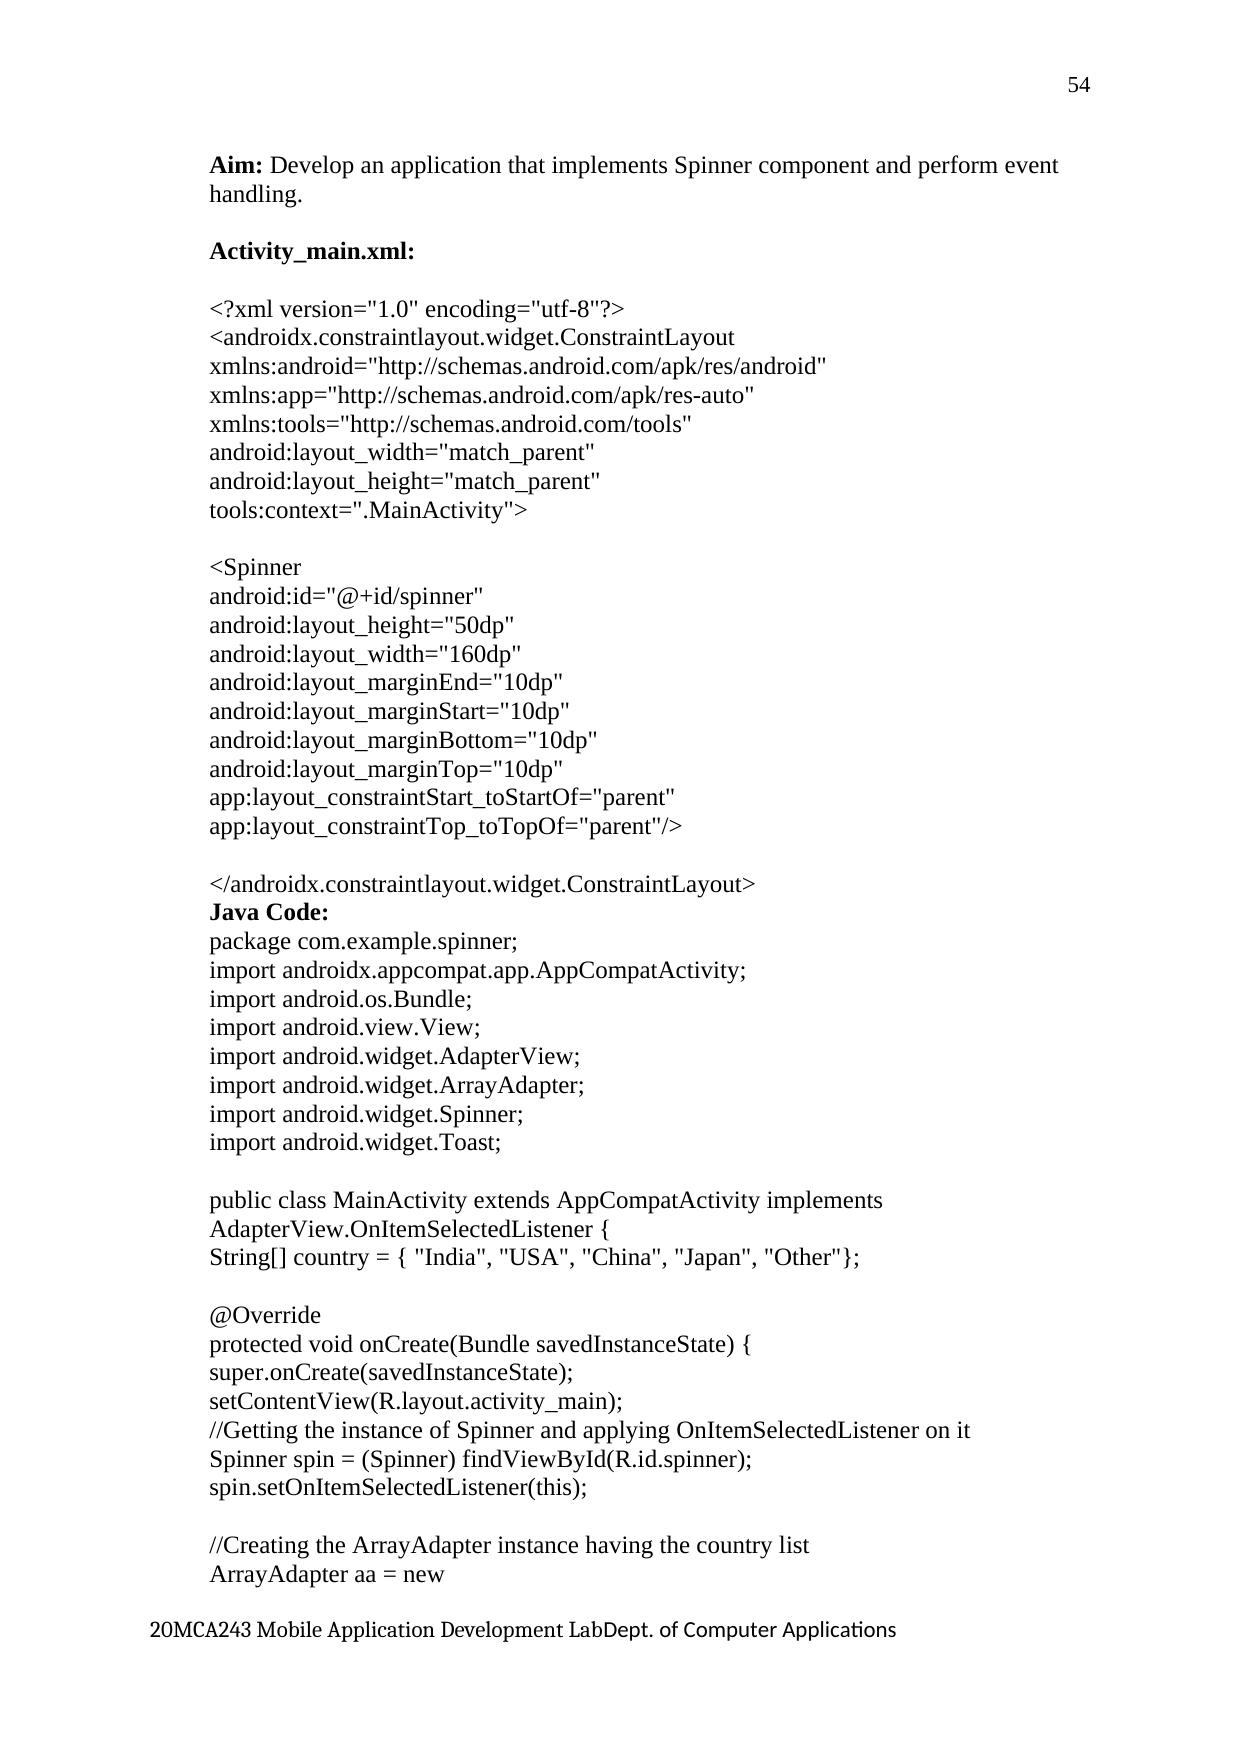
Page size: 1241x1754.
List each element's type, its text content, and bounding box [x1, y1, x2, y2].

text Aim: Develop an application that implements Spinner component and perform event handling. [209, 150, 1090, 207]
text android:layout_height="match_parent" [209, 466, 1090, 495]
text import android.os.Bundle; [209, 984, 1090, 1012]
text <androidx.constraintlayout.widget.ConstraintLayout xmlns:android="http://schemas.android.com/apk/res/android" [209, 322, 1090, 380]
text spin.setOnItemSelectedListener(this); [209, 1472, 1090, 1501]
text protected void onCreate(Bundle savedInstanceState) { [209, 1329, 1090, 1357]
text AdapterView.OnItemSelectedListener { [209, 1214, 1090, 1242]
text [209, 1559, 1090, 1587]
text app:layout_constraintTop_toTopOf="parent"/> [209, 811, 1090, 840]
text android:layout_marginBottom="10dp" [209, 725, 1090, 754]
text Activity_main.xml: [209, 236, 1090, 265]
text android:layout_width="match_parent" [209, 437, 1090, 466]
text package com.example.spinner; [209, 926, 1090, 955]
text import android.widget.AdapterView; [209, 1041, 1090, 1070]
text xmlns:app="http://schemas.android.com/apk/res-auto" [209, 380, 1090, 409]
text import android.widget.Spinner; [209, 1099, 1090, 1127]
text setContentView(R.layout.activity_main); [209, 1386, 1090, 1415]
text <?xml version="1.0" encoding="utf-8"?> [209, 294, 1090, 322]
text //Creating the ArrayAdapter instance having the country list [209, 1530, 1090, 1559]
text import androidx.appcompat.app.AppCompatActivity; [209, 955, 1090, 984]
text android:layout_marginStart="10dp" [209, 696, 1090, 725]
text @Override [209, 1300, 1090, 1329]
text super.onCreate(savedInstanceState); [209, 1357, 1090, 1386]
text //Getting the instance of Spinner and applying OnItemSelectedListener on it [209, 1415, 1090, 1444]
text tools:context=".MainActivity"> [209, 495, 1090, 524]
text Spinner spin = (Spinner) findViewById(R.id.spinner); [209, 1444, 1090, 1472]
text import android.view.View; [209, 1012, 1090, 1041]
text import android.widget.Toast; [209, 1127, 1090, 1156]
text <Spinner [209, 552, 1090, 581]
text android:id="@+id/spinner" [209, 581, 1090, 610]
text android:layout_marginEnd="10dp" [209, 667, 1090, 696]
text Java Code: [209, 897, 1090, 926]
text android:layout_width="160dp" [209, 639, 1090, 667]
text xmlns:tools="http://schemas.android.com/tools" [209, 409, 1090, 437]
text String[] country = { "India", "USA", "China", "Japan", "Other"}; [209, 1242, 1090, 1271]
text import android.widget.ArrayAdapter; [209, 1070, 1090, 1099]
text </androidx.constraintlayout.widget.ConstraintLayout> [209, 869, 1090, 897]
text android:layout_height="50dp" [209, 610, 1090, 639]
text app:layout_constraintStart_toStartOf="parent" [209, 782, 1090, 811]
text android:layout_marginTop="10dp" [209, 754, 1090, 782]
text public class MainActivity extends AppCompatActivity implements [209, 1185, 1090, 1214]
